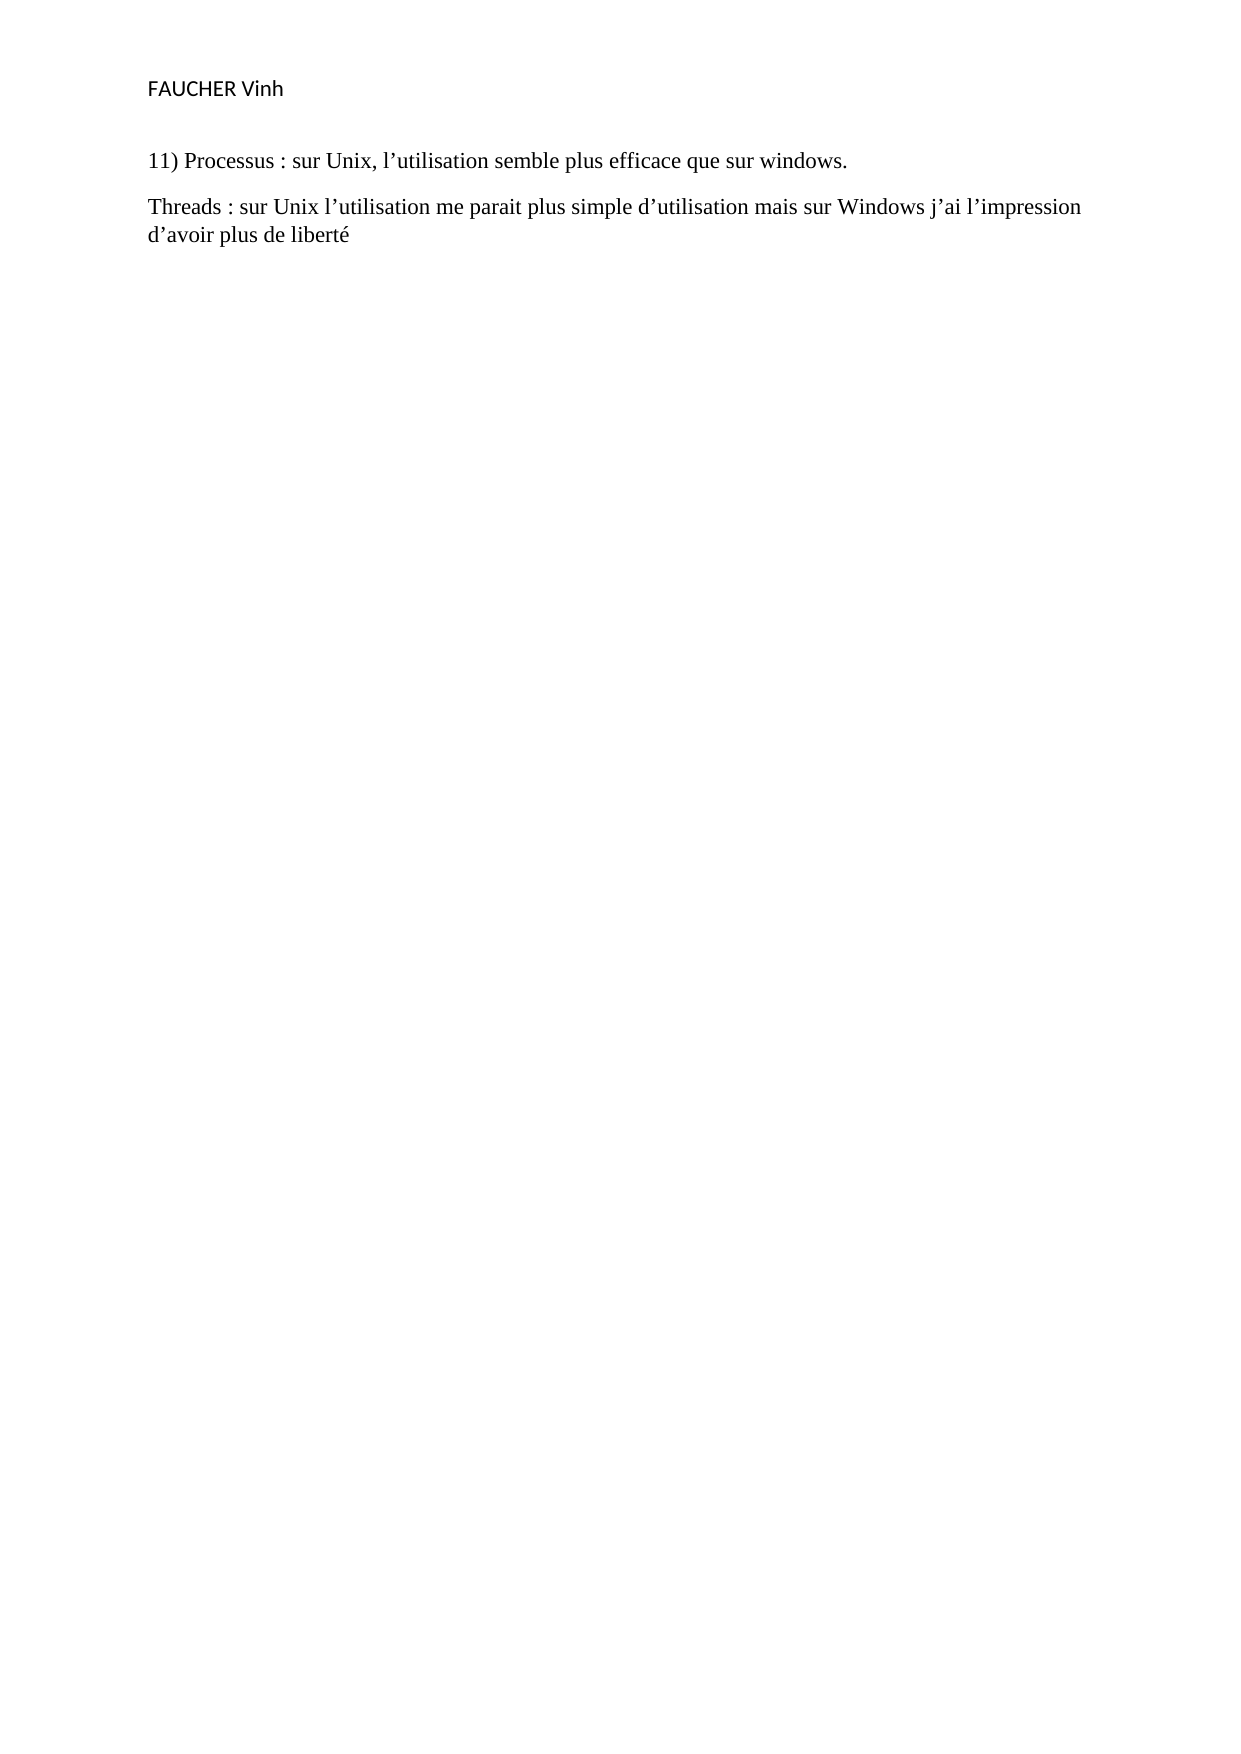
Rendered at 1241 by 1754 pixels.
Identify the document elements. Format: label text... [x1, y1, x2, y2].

text 11) Processus : sur Unix, l’utilisation semble plus efficace que sur windows. [148, 148, 1093, 174]
text Threads : sur Unix l’utilisation me parait plus simple d’utilisation mais sur Windows j’ai l’impression d’avoir plus de liberté [148, 193, 1093, 247]
